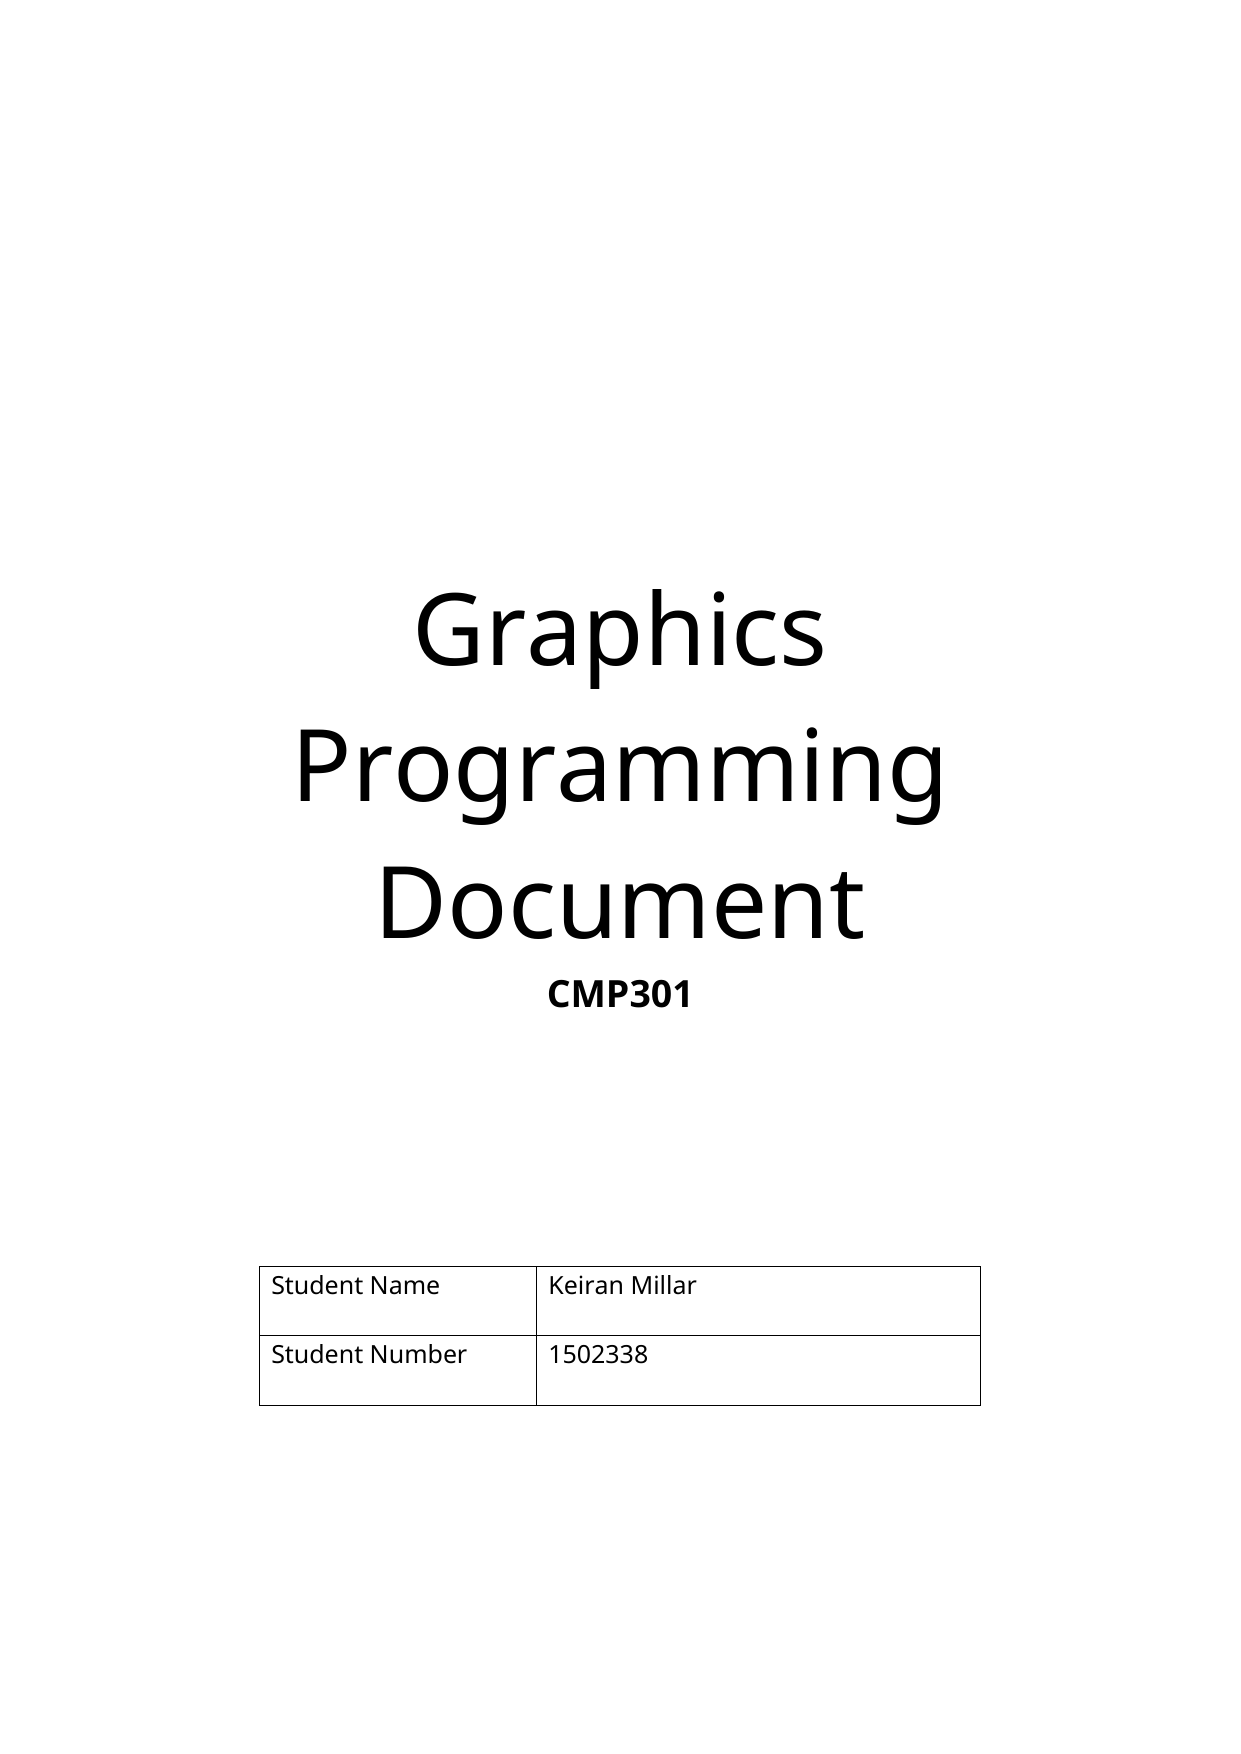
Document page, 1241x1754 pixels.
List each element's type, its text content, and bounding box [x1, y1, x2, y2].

table_header Student Name [260, 1267, 536, 1335]
text Graphics Programming Document [150, 559, 1090, 967]
table_header Keiran Millar [537, 1267, 980, 1335]
table_cell Student Number [260, 1336, 536, 1404]
table_cell 1502338 [537, 1336, 980, 1404]
text CMP301 [150, 967, 1090, 1018]
